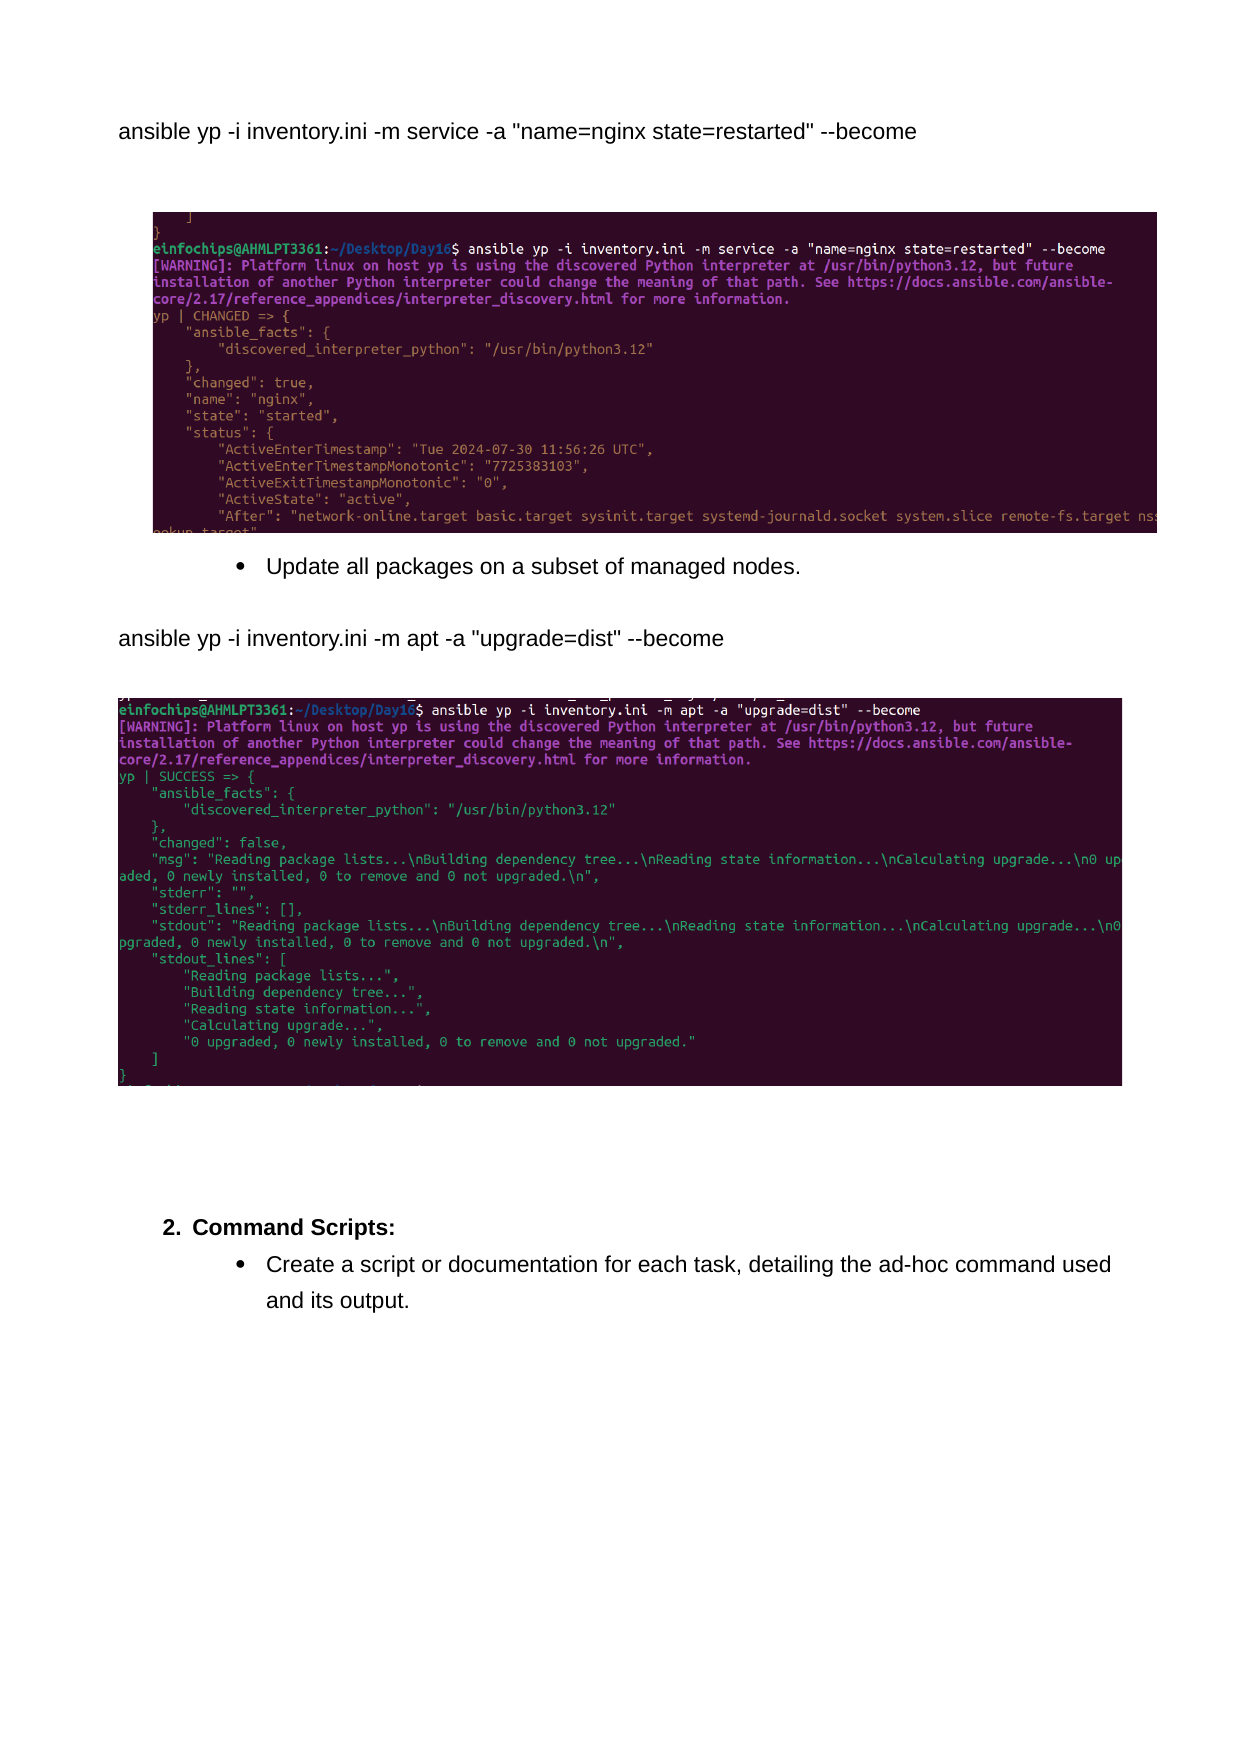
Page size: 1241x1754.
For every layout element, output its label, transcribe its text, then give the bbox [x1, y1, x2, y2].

list Update all packages on a subset of managed nodes. [236, 533, 1122, 579]
picture [152, 212, 1157, 533]
picture [118, 698, 1123, 1086]
list Create a script or documentation for each task, detailing the ad-hoc command used and its output. [236, 1251, 1122, 1313]
text ansible yp -i inventory.ini -m apt -a "upgrade=dist" --become [118, 625, 1122, 652]
list Command Scripts: [162, 1214, 1122, 1241]
text ansible yp -i inventory.ini -m service -a "name=nginx state=restarted" --become [118, 118, 1122, 144]
